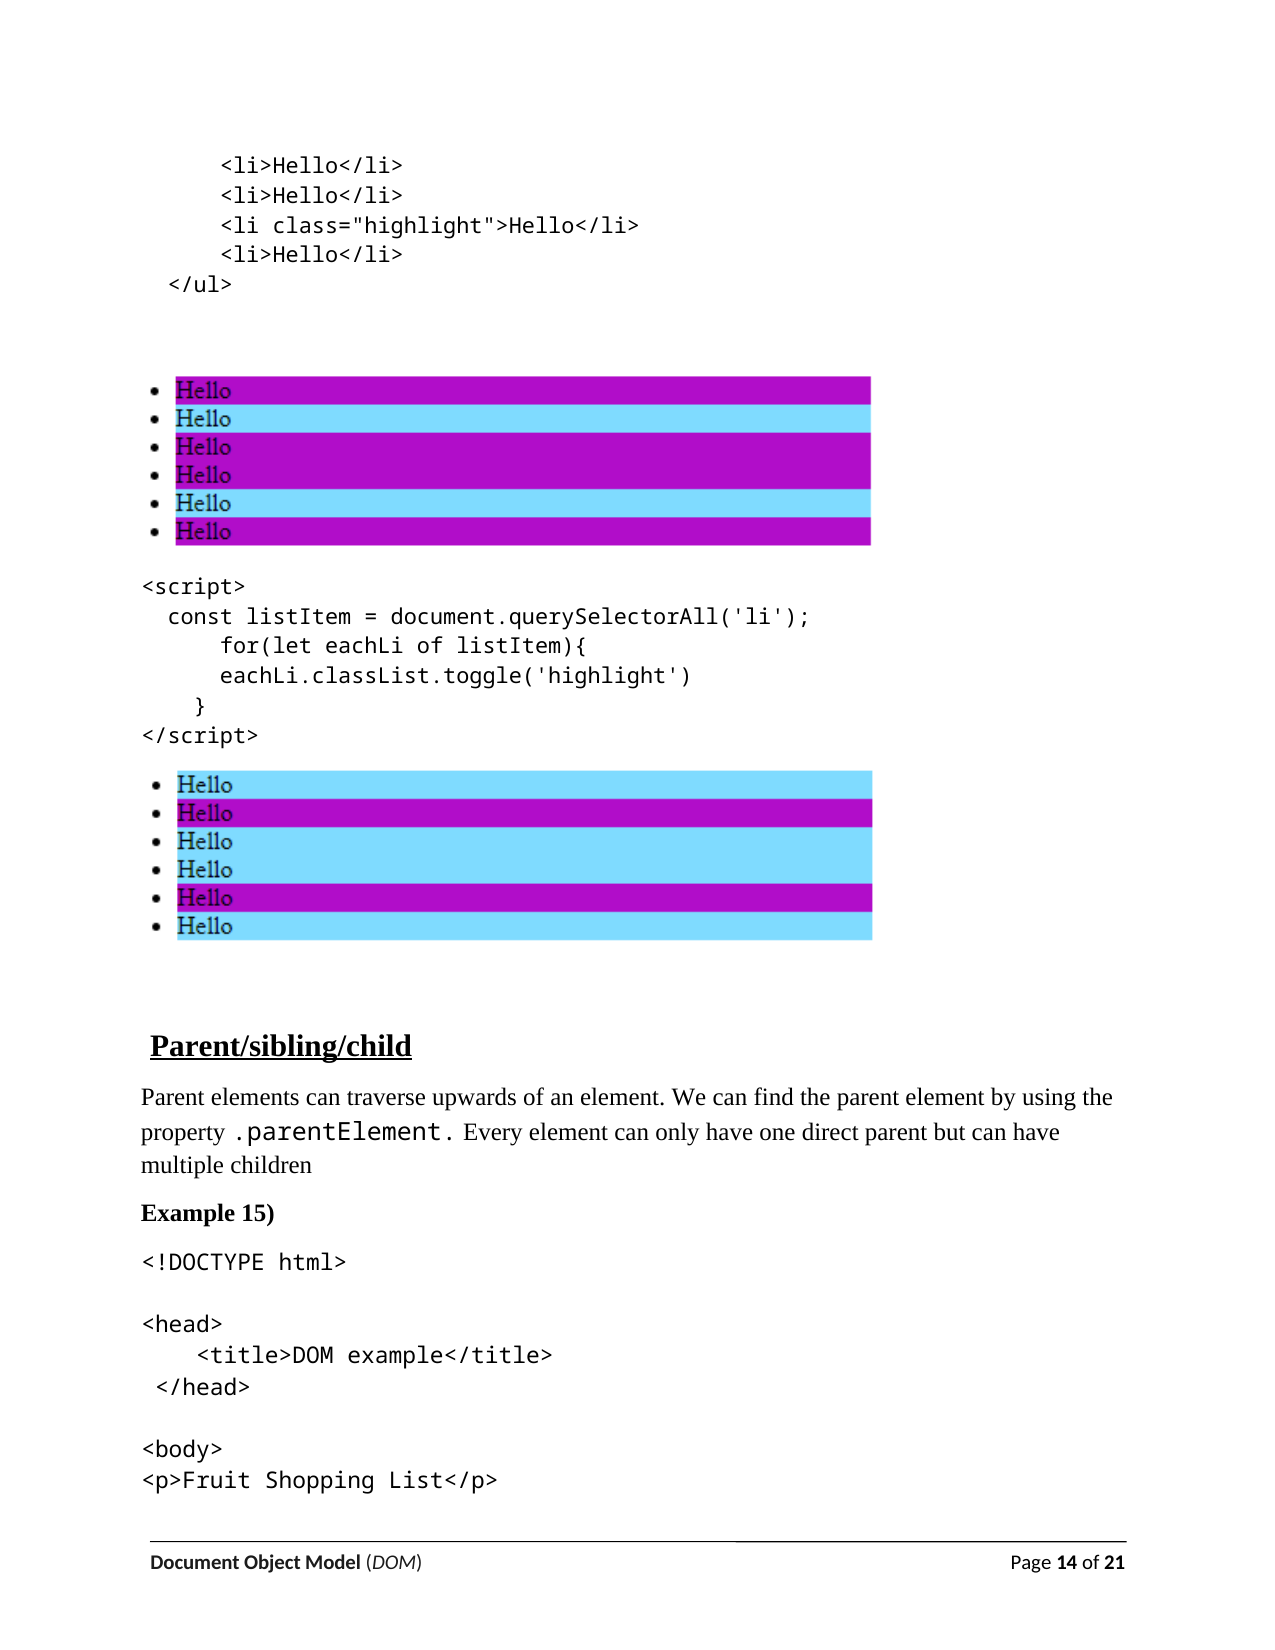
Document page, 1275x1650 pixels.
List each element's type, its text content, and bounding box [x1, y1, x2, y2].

text for(let eachLi of listItem){ [141, 631, 1125, 660]
text <li>Hello</li> [141, 180, 1125, 209]
text </head> [141, 1371, 1125, 1402]
text eachLi.classList.toggle('highlight') [141, 660, 1125, 690]
text Parent/sibling/child [150, 1027, 1125, 1063]
text Parent elements can traverse upwards of an element. We can find the parent element by using the property .parentElement. Every element can only have one direct parent but can have multiple children [141, 1082, 1125, 1179]
text <body> [141, 1433, 1125, 1464]
text </script> [141, 720, 1125, 750]
text </ul> [141, 269, 1125, 299]
text const listItem = document.querySelectorAll('li'); [141, 601, 1125, 631]
text <li>Hello</li> [141, 150, 1125, 180]
text <title>DOM example</title> [141, 1339, 1125, 1371]
text <head> [141, 1308, 1125, 1339]
text <!DOCTYPE html> [141, 1246, 1125, 1277]
text <li>Hello</li> [141, 239, 1125, 269]
text } [141, 690, 1125, 720]
text <script> [141, 571, 1125, 601]
text <li class="highlight">Hello</li> [141, 209, 1125, 239]
text Example 15) [141, 1198, 1125, 1227]
text <p>Fruit Shopping List</p> [141, 1464, 1125, 1496]
